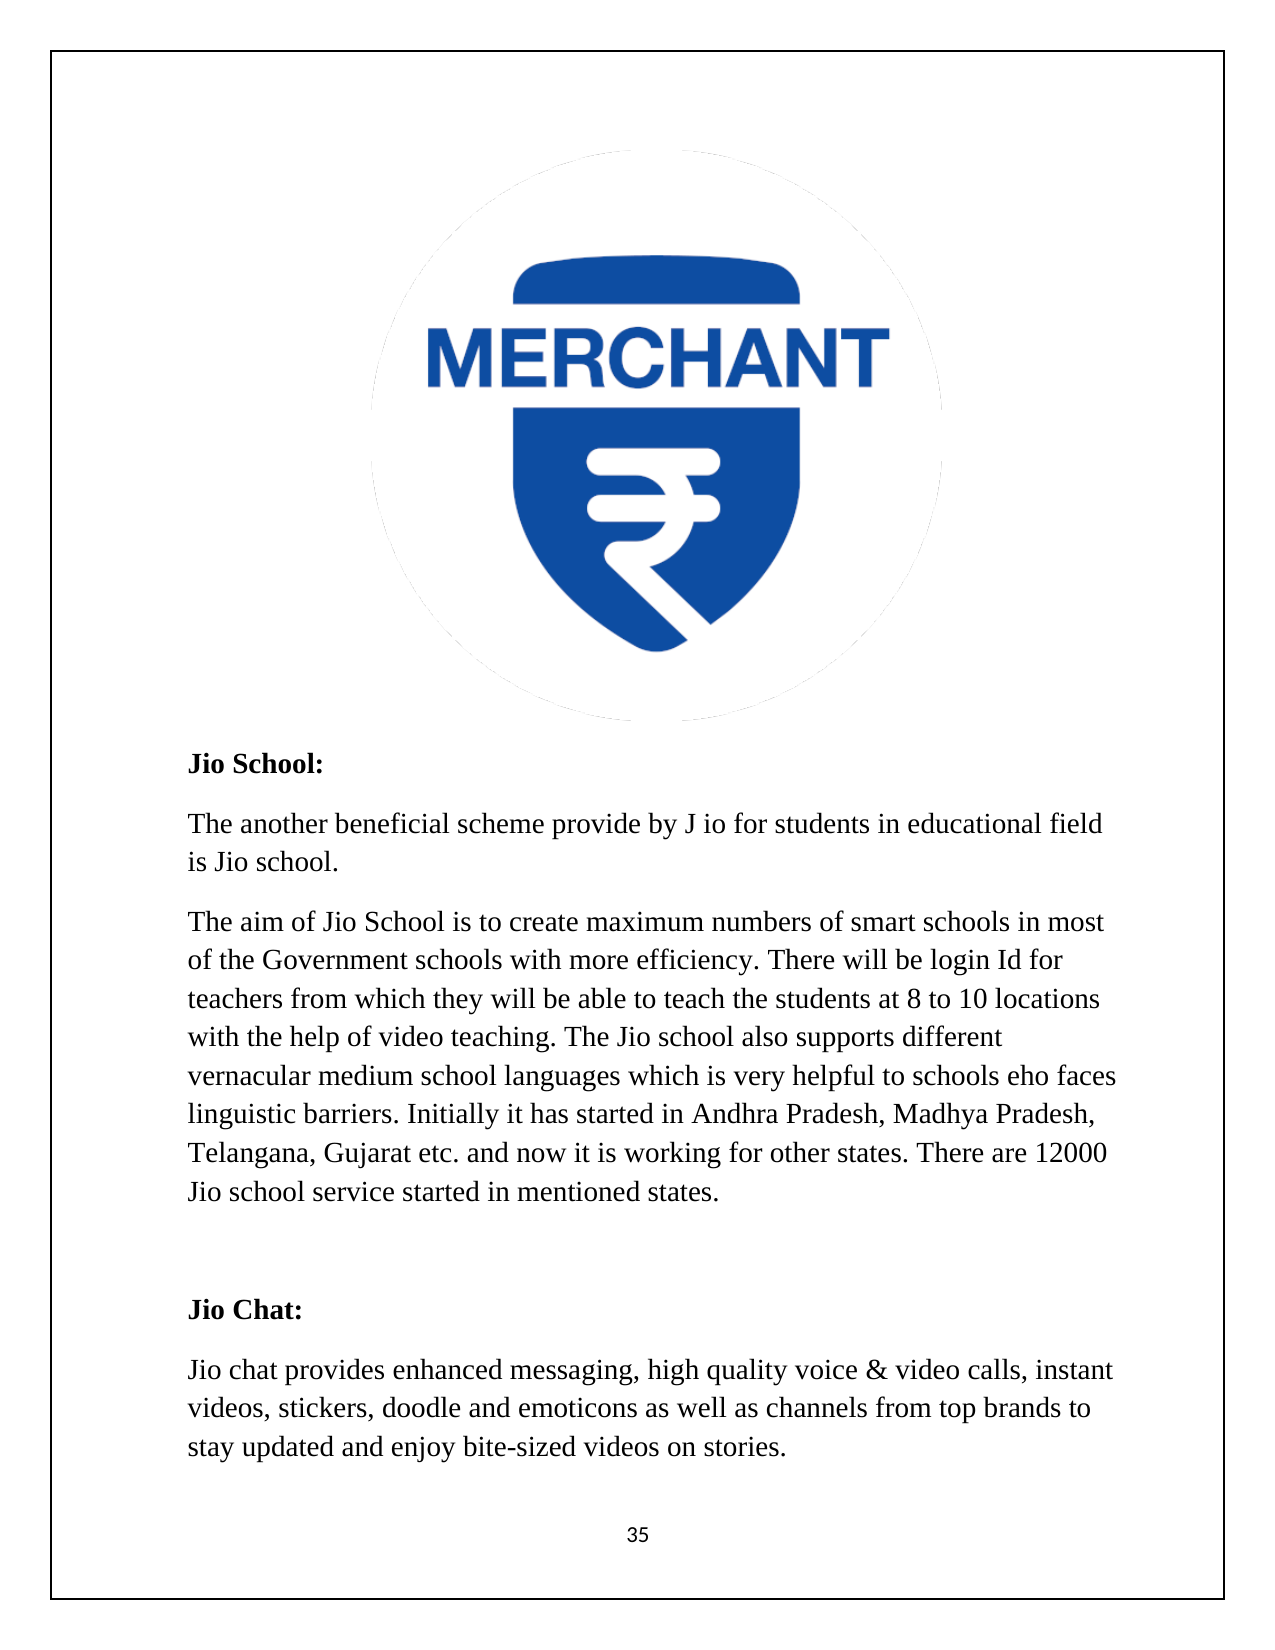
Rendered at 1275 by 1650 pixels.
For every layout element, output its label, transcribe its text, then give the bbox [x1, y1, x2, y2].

text Jio chat provides enhanced messaging, high quality voice & video calls, instant videos, stickers, doodle and emoticons as well as channels from top brands to stay updated and enjoy bite-sized videos on stories. [187, 1352, 1125, 1462]
text Jio School: [187, 747, 1125, 780]
text Jio Chat: [187, 1292, 1125, 1326]
picture [370, 150, 943, 722]
text The another beneficial scheme provide by J io for students in educational field is Jio school. [187, 806, 1125, 878]
text The aim of Jio School is to create maximum numbers of smart schools in most of the Government schools with more efficiency. There will be login Id for teachers from which they will be able to teach the students at 8 to 10 locations with the help of video teaching. The Jio school also supports different vernacular medium school languages which is very helpful to schools eho faces linguistic barriers. Initially it has started in Andhra Pradesh, Madhya Pradesh, Telangana, Gujarat etc. and now it is working for other states. There are 12000 Jio school service started in mentioned states. [187, 904, 1125, 1207]
